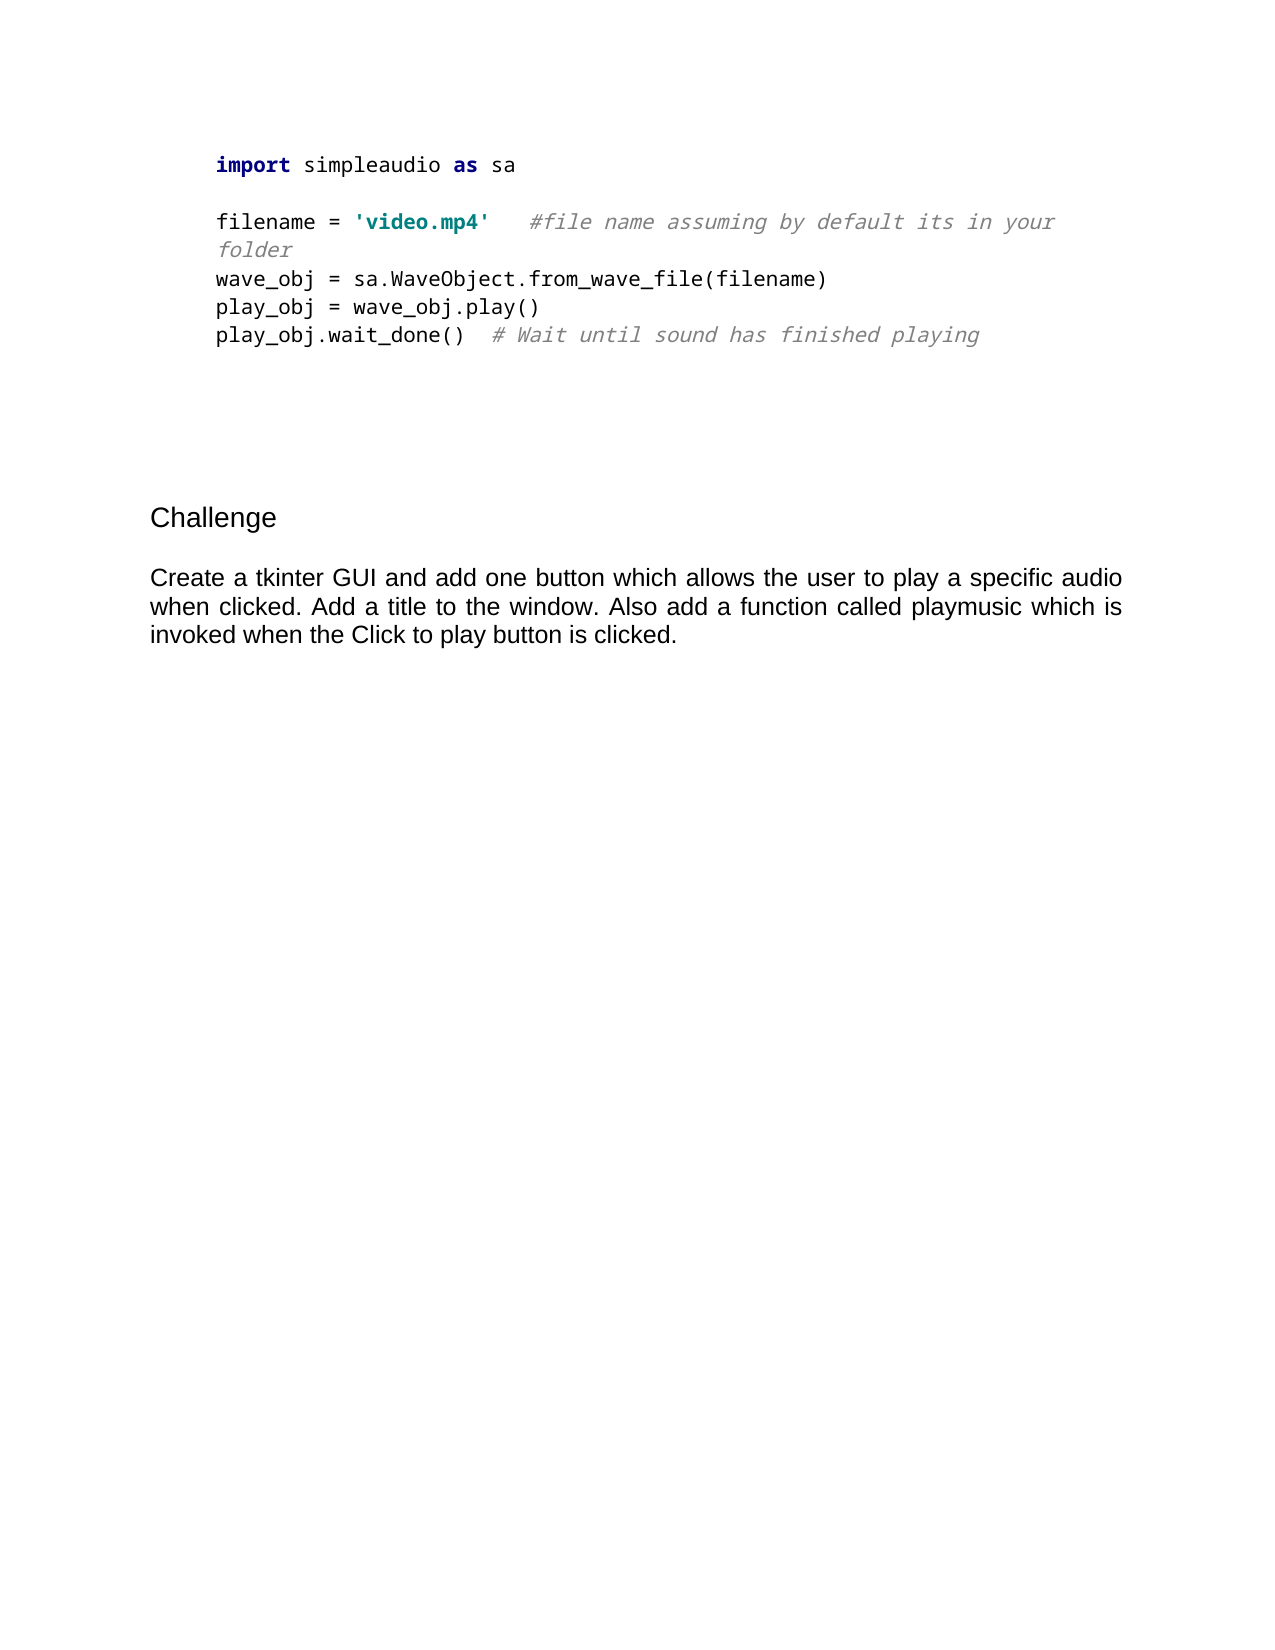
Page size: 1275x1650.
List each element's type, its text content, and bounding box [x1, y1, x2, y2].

text import simpleaudio as sa filename = 'video.mp4' #file name assuming by default its in your folder wave_obj = sa.WaveObject.from_wave_file(filename) play_obj = wave_obj.play() play_obj.wait_done() # Wait until sound has finished playing [216, 150, 1125, 349]
text Create a tkinter GUI and add one button which allows the user to play a specific audio when clicked. Add a title to the window. Also add a function called playmusic which is invoked when the Click to play button is clicked. [150, 563, 1125, 649]
text Challenge [150, 501, 1125, 534]
